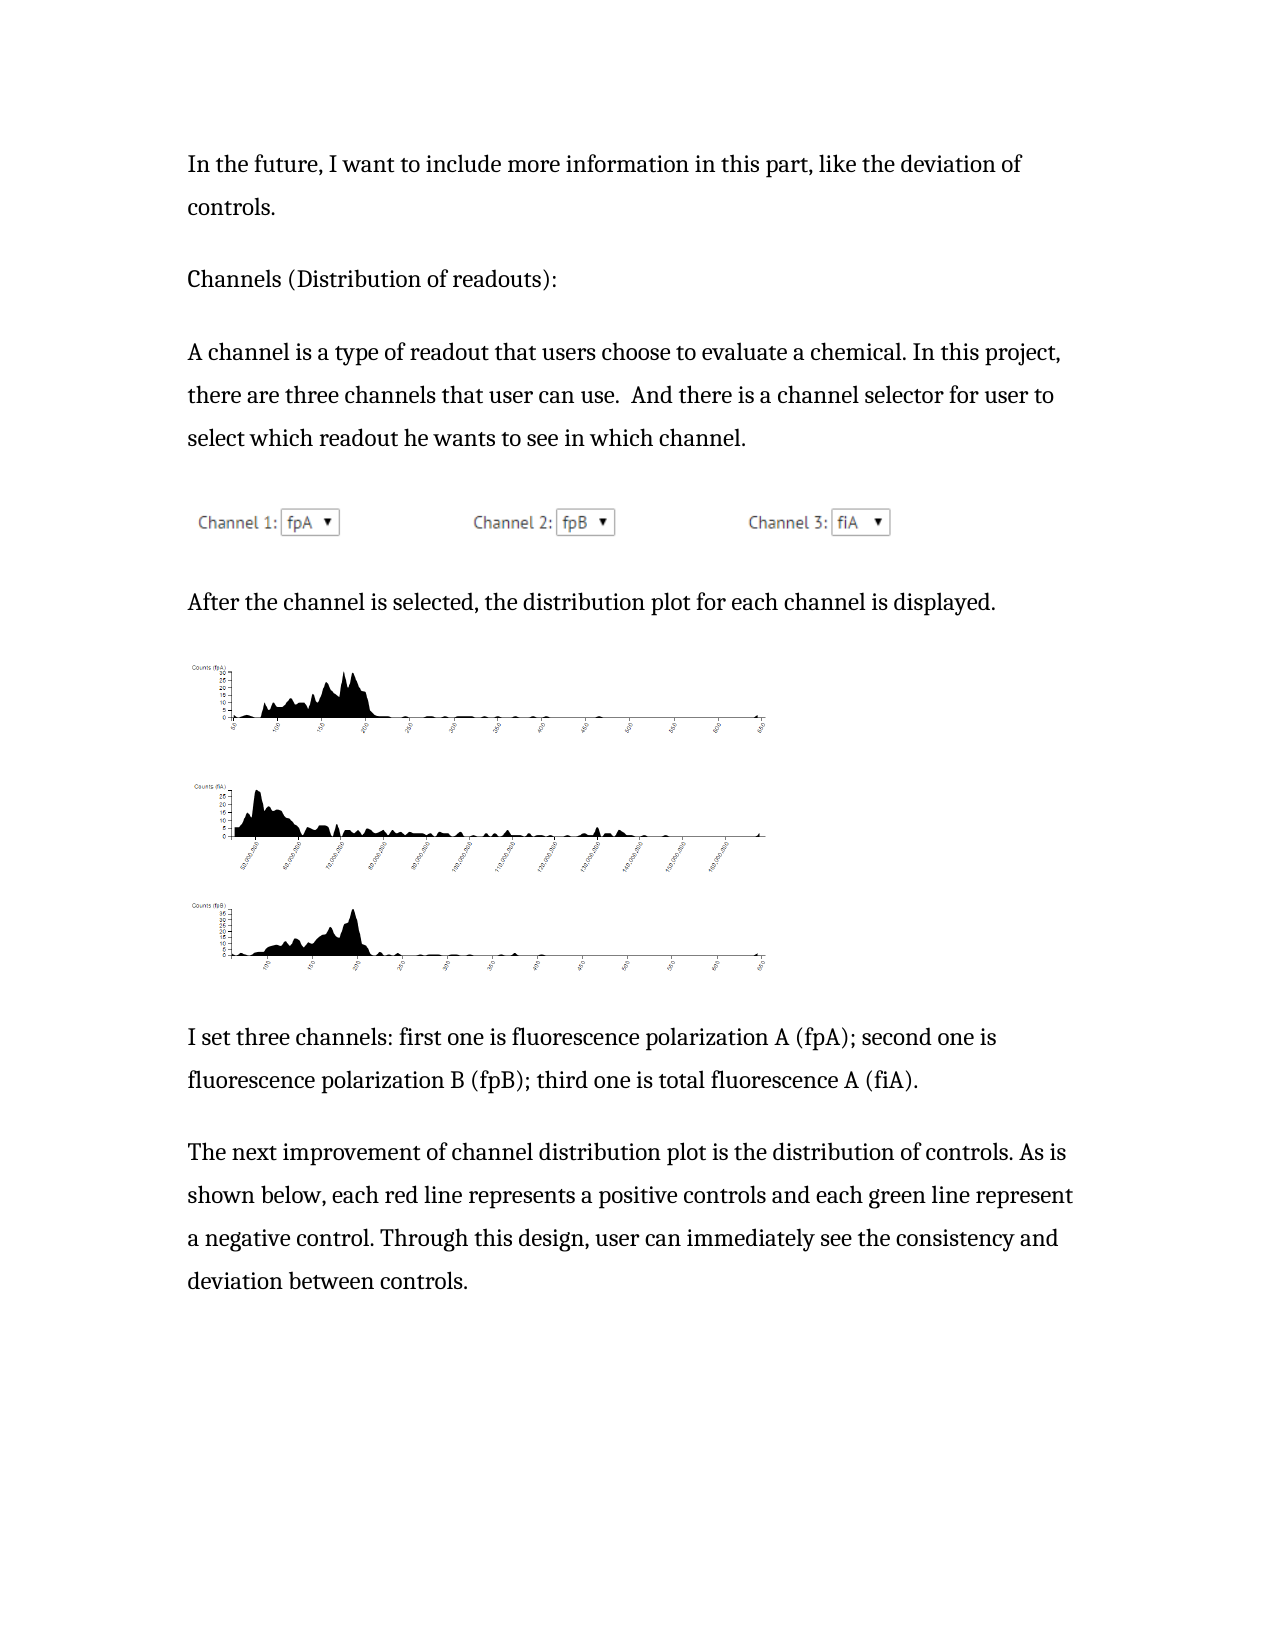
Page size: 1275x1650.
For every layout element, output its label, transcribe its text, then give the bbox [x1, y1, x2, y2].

text I set three channels: first one is fluorescence polarization A (fpA); second one is fluorescence polarization B (fpB); third one is total fluorescence A (fiA). [187, 1022, 1087, 1094]
text Channels (Distribution of readouts): [187, 265, 1087, 294]
picture [187, 496, 987, 545]
text In the future, I want to include more information in this part, like the deviation of controls. [187, 150, 1087, 222]
text After the channel is selected, the distribution plot for each channel is displayed. [187, 588, 1087, 617]
text The next improvement of channel distribution plot is the distribution of controls. As is shown below, each red line represents a positive controls and each green line represent a negative control. Through this design, user can immediately see the consistency and deviation between controls. [187, 1138, 1087, 1296]
picture [187, 660, 778, 979]
text A channel is a type of readout that users choose to evaluate a chemical. In this project, there are three channels that user can use. And there is a channel selector for user to select which readout he wants to see in which channel. [187, 338, 1087, 453]
